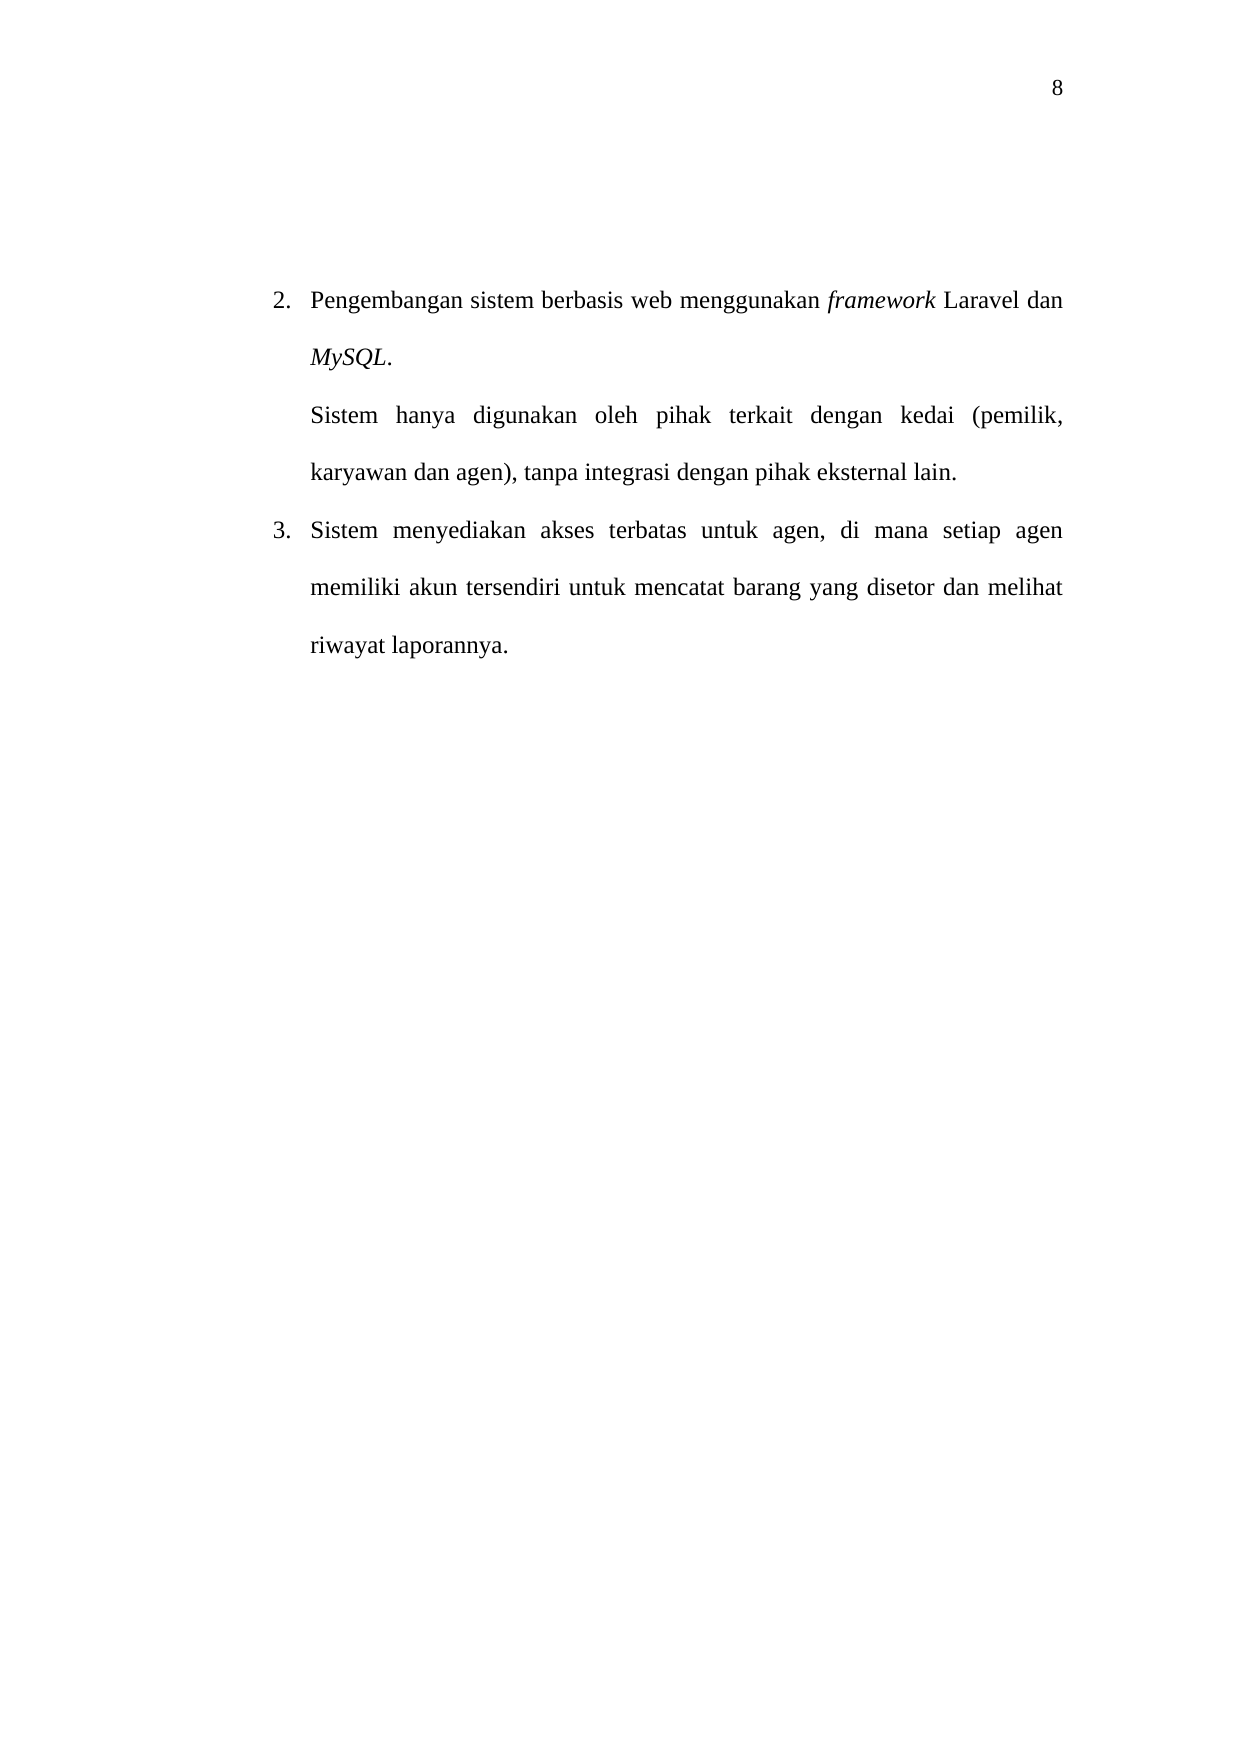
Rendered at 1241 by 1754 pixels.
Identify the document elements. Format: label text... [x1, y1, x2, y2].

list Sistem hanya digunakan oleh pihak terkait dengan kedai (pemilik, karyawan dan agen), tanpa integrasi dengan pihak eksternal lain. [310, 400, 1063, 486]
list Pengembangan sistem berbasis web menggunakan framework Laravel dan MySQL. [273, 285, 1063, 371]
